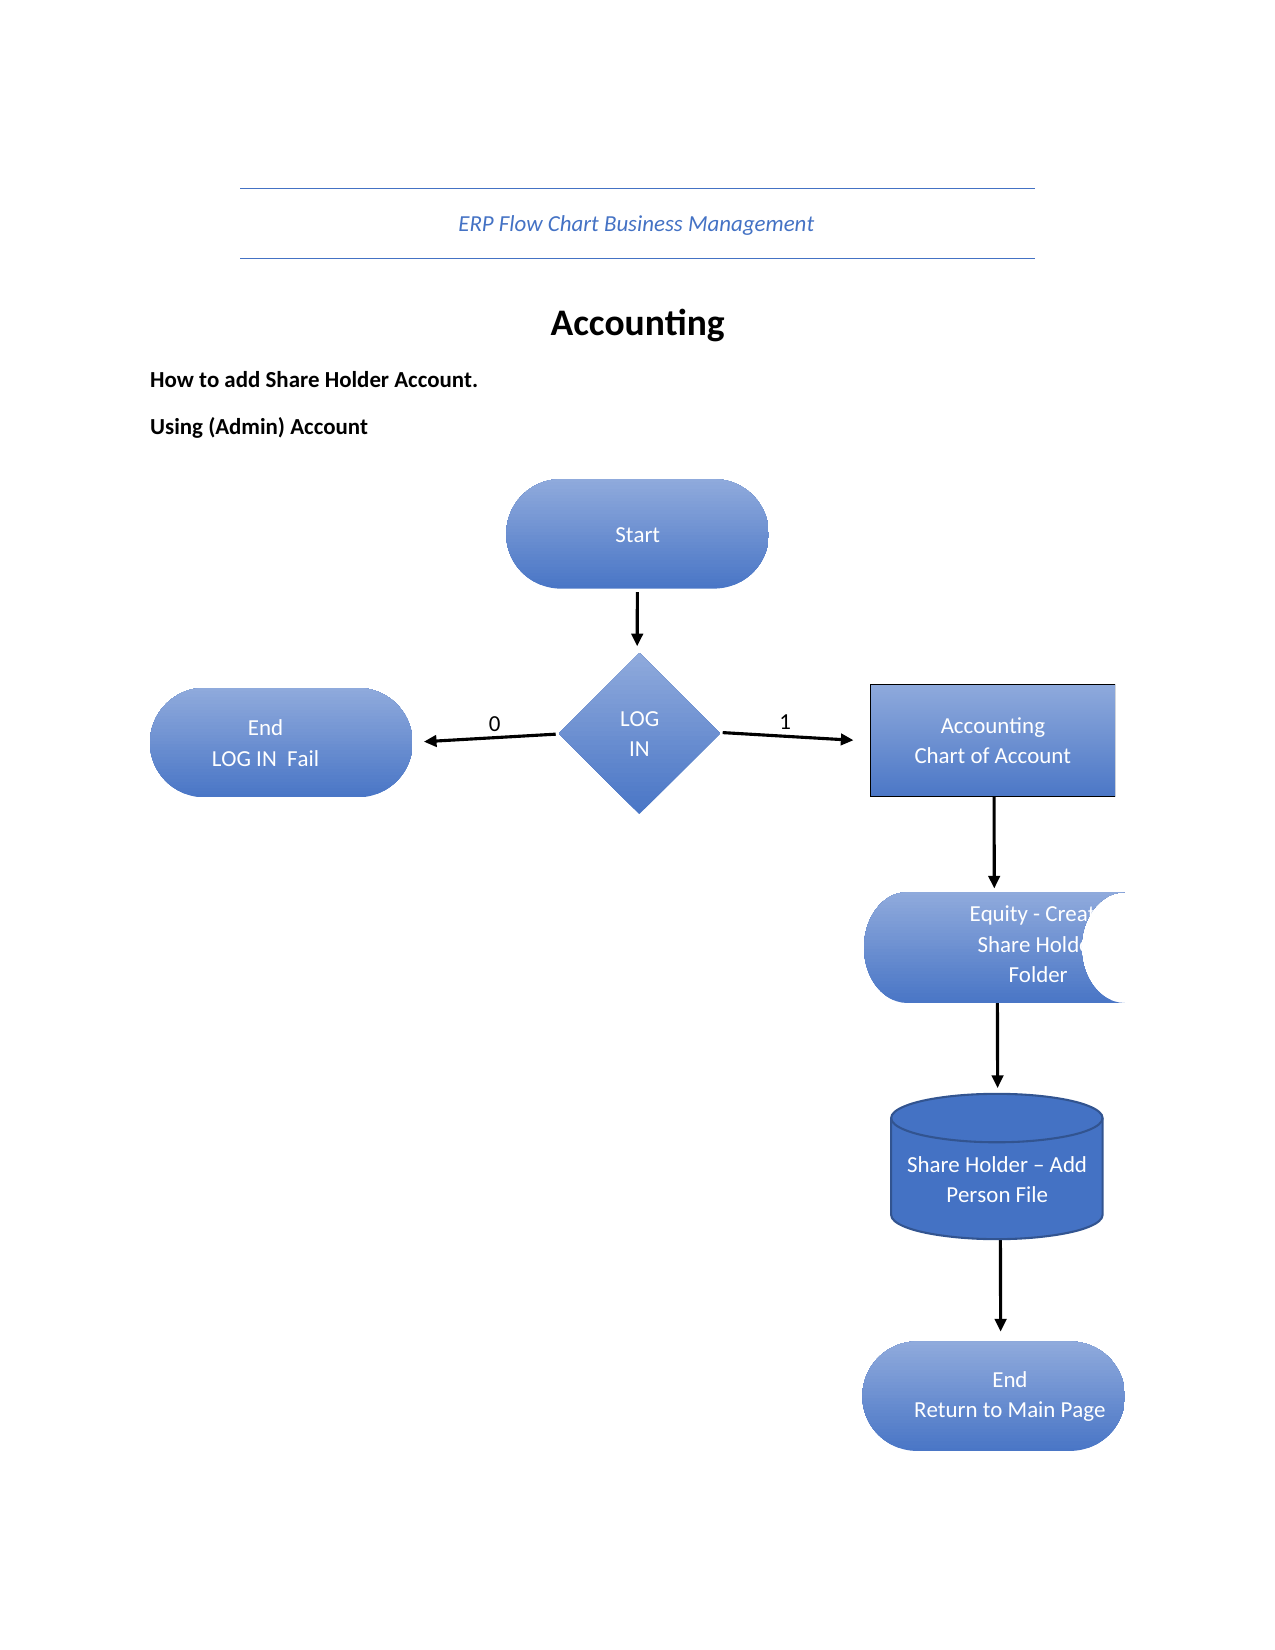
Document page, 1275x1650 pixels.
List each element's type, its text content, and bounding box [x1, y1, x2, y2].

text Using (Admin) Account [150, 412, 1125, 440]
text ERP Flow Chart Business Management [240, 189, 1035, 258]
text How to add Share Holder Account. [150, 365, 1125, 393]
text Accounting [150, 299, 1125, 345]
